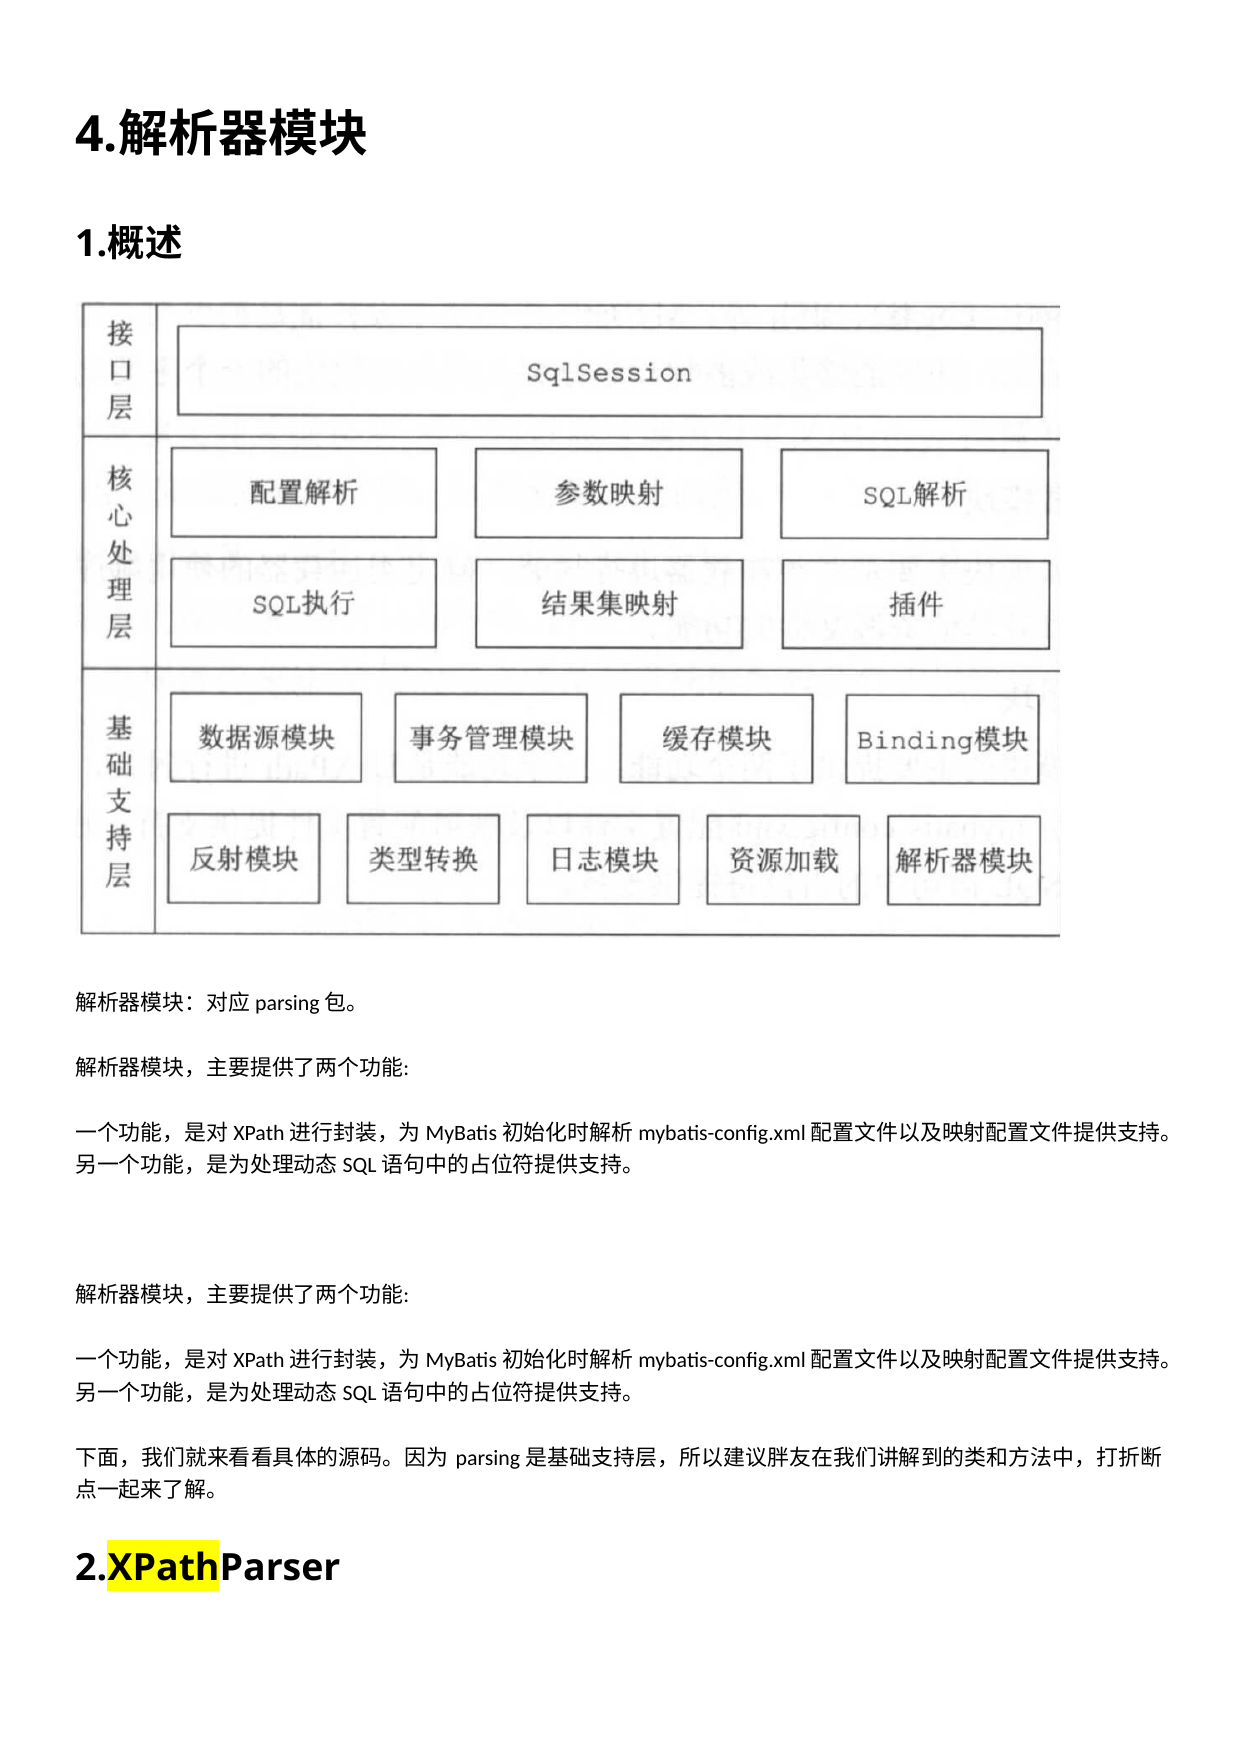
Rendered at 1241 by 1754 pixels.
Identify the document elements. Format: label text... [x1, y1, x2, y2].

list 解析器模块：对应 parsing 包。 [75, 984, 1165, 1017]
list 下面，我们就来看看具体的源码。因为 parsing 是基础支持层，所以建议胖友在我们讲解到的类和方法中，打折断点一起来了解。 [75, 1439, 1165, 1504]
subtitle 2.XPathParser [75, 1533, 1165, 1598]
list 一个功能，是对 XPath 进行封装，为 MyBatis 初始化时解析 mybatis-config.xml 配置文件以及映射配置文件提供支持。 [75, 1114, 1165, 1147]
list 另一个功能，是为处理动态 SQL 语句中的占位符提供支持。 [75, 1147, 1165, 1179]
subtitle 4.解析器模块 [75, 81, 1165, 178]
list 另一个功能，是为处理动态 SQL 语句中的占位符提供支持。 [75, 1374, 1165, 1407]
list 一个功能，是对 XPath 进行封装，为 MyBatis 初始化时解析 mybatis-config.xml 配置文件以及映射配置文件提供支持。 [75, 1342, 1165, 1374]
list 解析器模块，主要提供了两个功能: [75, 1277, 1165, 1309]
picture [75, 301, 1060, 939]
subtitle 1.概述 [75, 207, 1165, 272]
list 解析器模块，主要提供了两个功能: [75, 1049, 1165, 1082]
